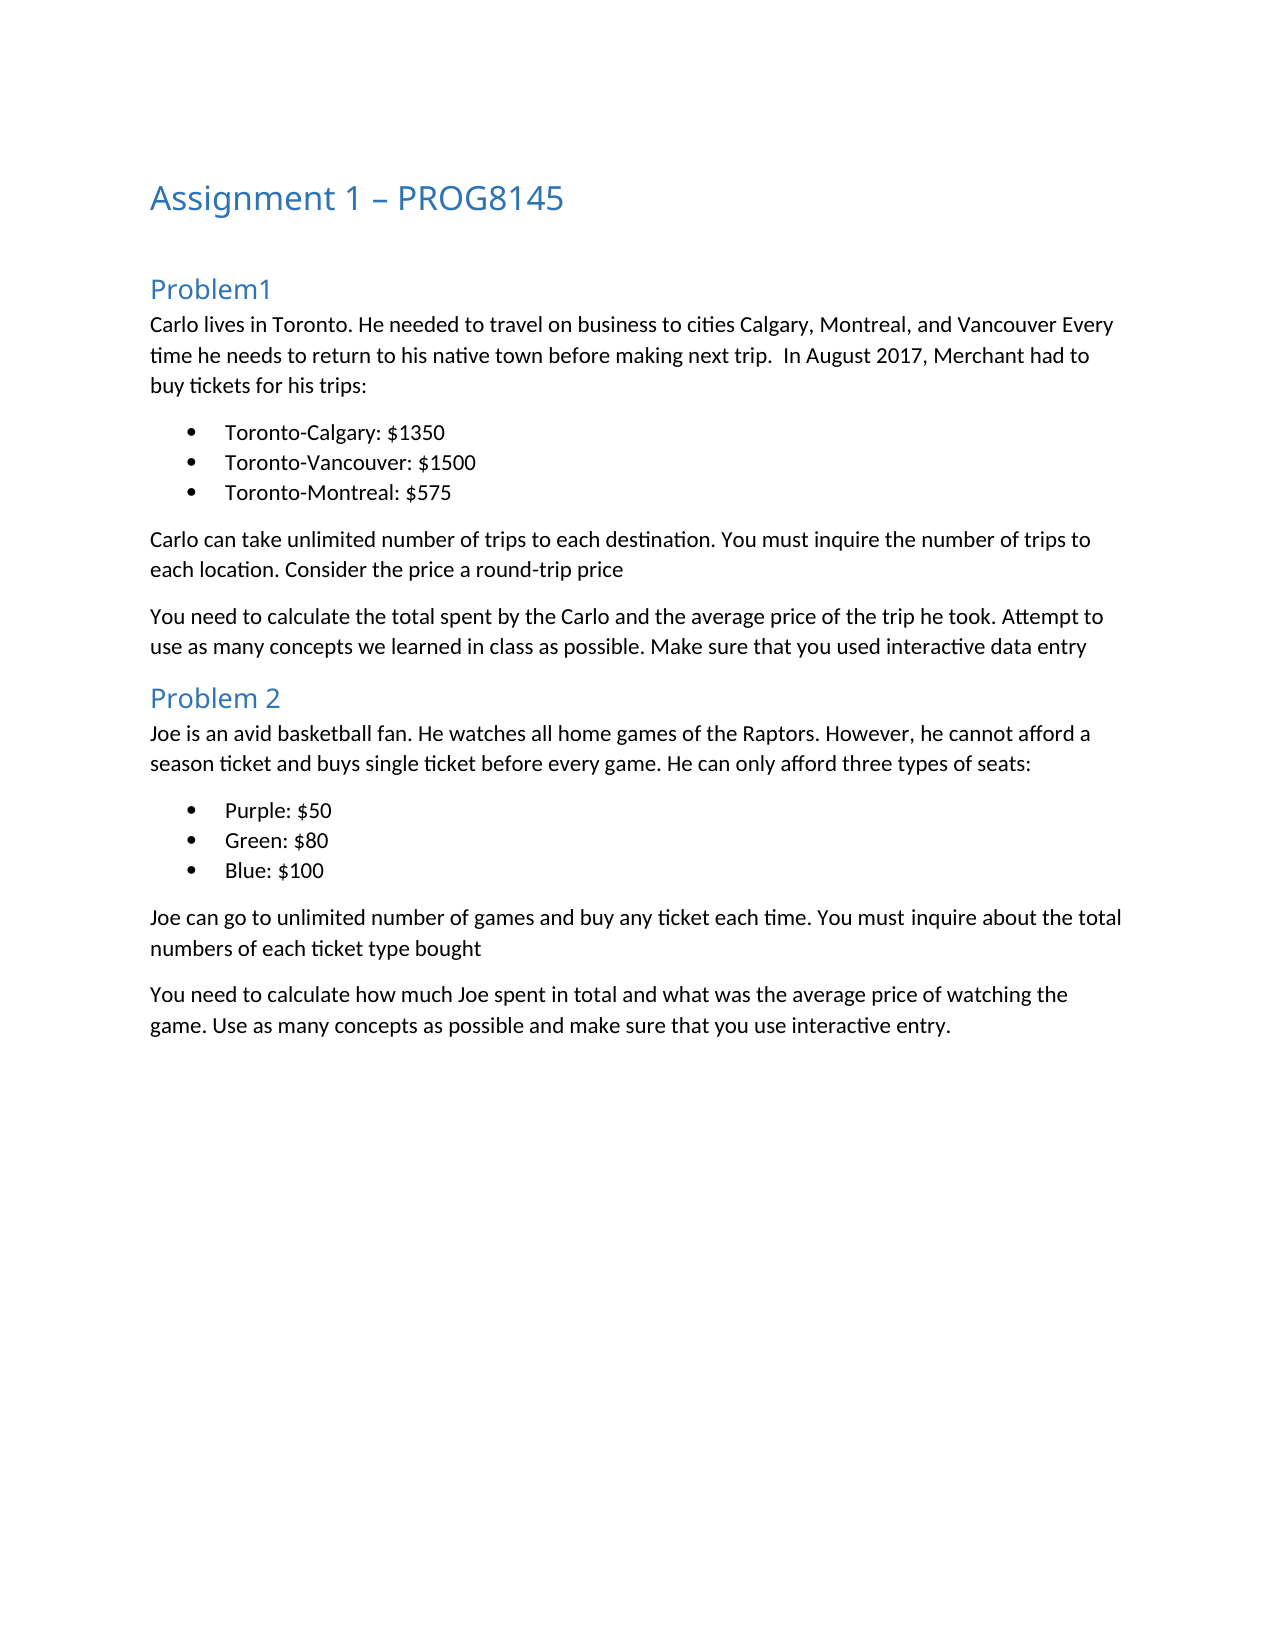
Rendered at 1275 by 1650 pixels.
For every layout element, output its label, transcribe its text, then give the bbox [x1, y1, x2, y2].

text Carlo lives in Toronto. He needed to travel on business to cities Calgary, Montreal, and Vancouver Every time he needs to return to his native town before making next trip. In August 2017, Merchant had to buy tickets for his trips: [150, 311, 1125, 399]
text Joe can go to unlimited number of games and buy any ticket each time. You must inquire about the total numbers of each ticket type bought [150, 903, 1125, 962]
subtitle Problem 2 [150, 679, 1125, 716]
text You need to calculate the total spent by the Carlo and the average price of the trip he took. Attempt to use as many concepts we learned in class as possible. Make sure that you used interactive data entry [150, 602, 1125, 661]
subtitle Assignment 1 – PROG8145 [150, 175, 1125, 220]
list Green: $80 [187, 826, 1125, 854]
text Joe is an avid basketball fan. He watches all home games of the Raptors. However, he cannot afford a season ticket and buys single ticket before every game. He can only afford three types of seats: [150, 719, 1125, 777]
text You need to calculate how much Joe spent in total and what was the average price of watching the game. Use as many concepts as possible and make sure that you use interactive entry. [150, 981, 1125, 1039]
list Toronto-Vancouver: $1500 [187, 448, 1125, 476]
list Toronto-Calgary: $1350 [187, 418, 1125, 446]
subtitle Problem1 [150, 271, 1125, 308]
list Toronto-Montreal: $575 [187, 478, 1125, 506]
list Blue: $100 [187, 857, 1125, 885]
text Carlo can take unlimited number of trips to each destination. You must inquire the number of trips to each location. Consider the price a round-trip price [150, 525, 1125, 583]
list Purple: $50 [187, 796, 1125, 824]
